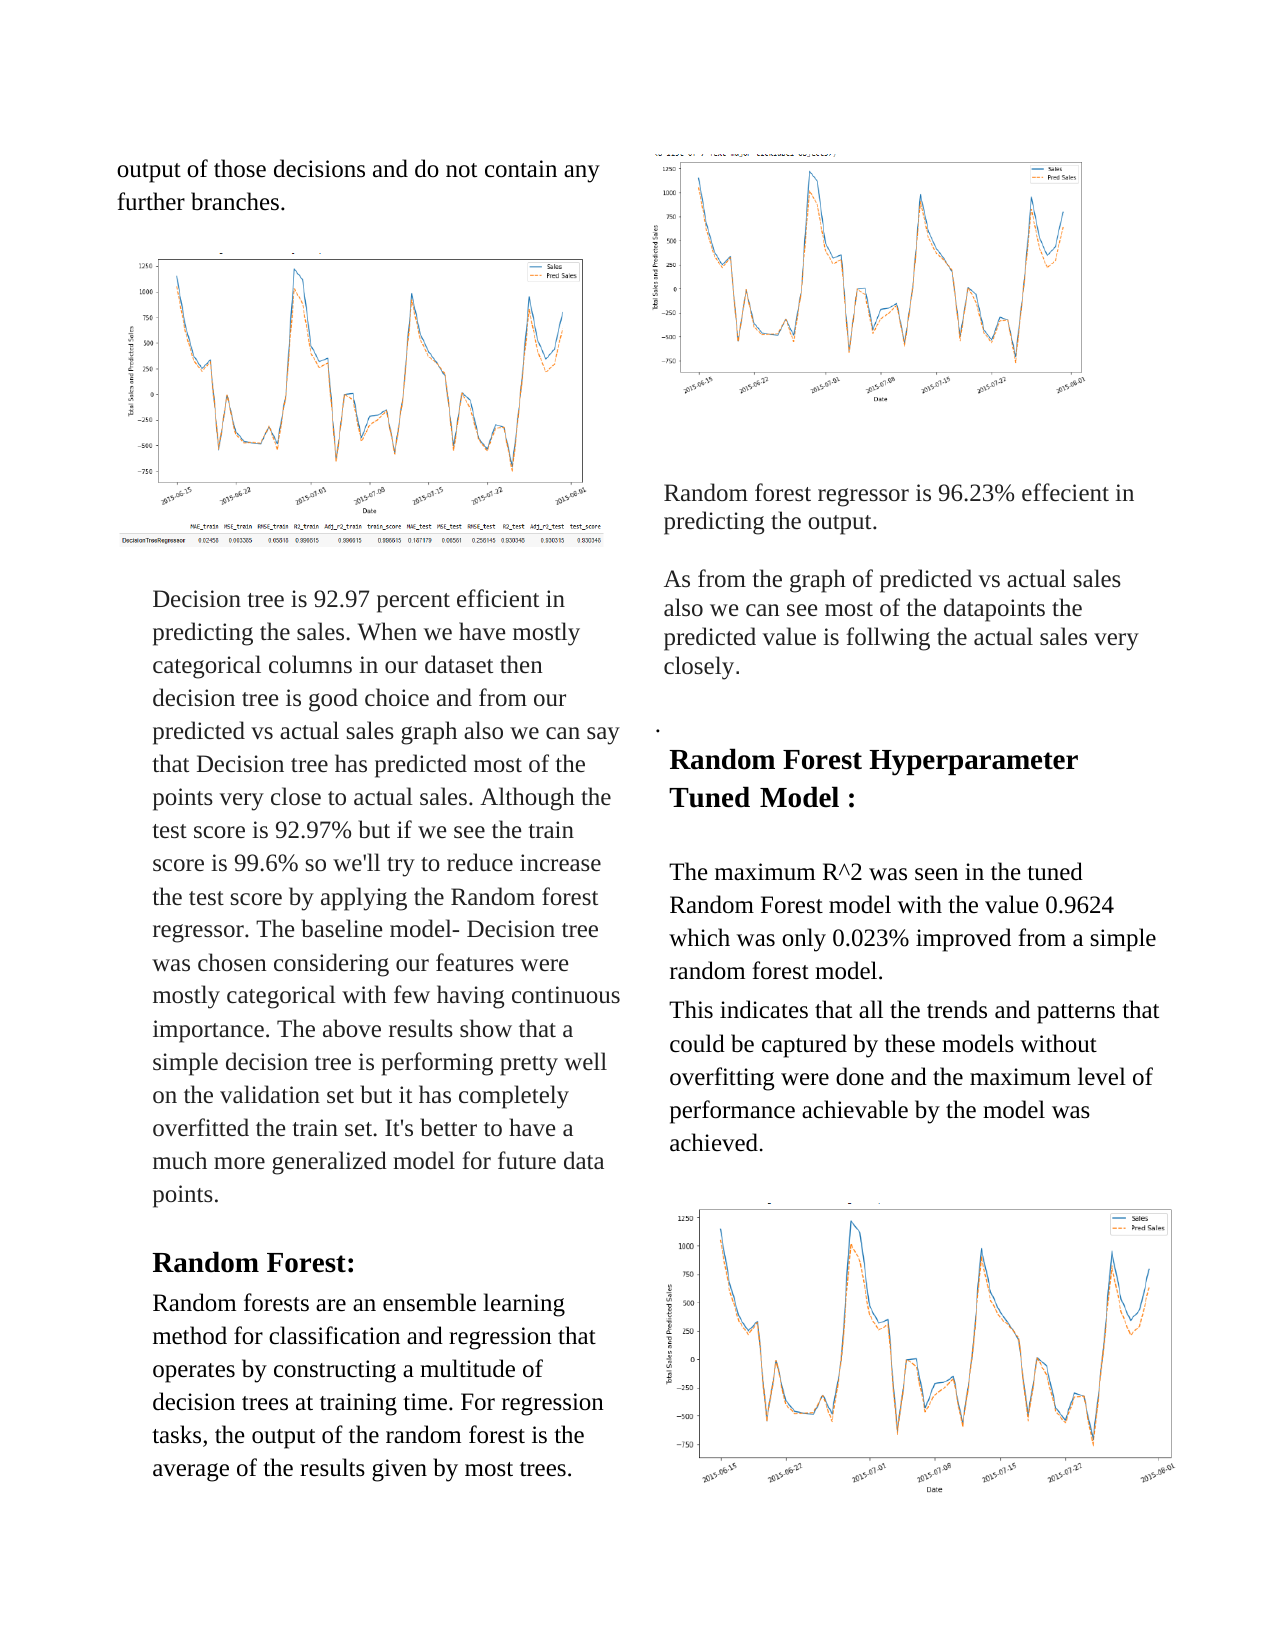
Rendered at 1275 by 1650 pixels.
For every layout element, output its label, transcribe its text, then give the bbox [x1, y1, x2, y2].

text As from the graph of predicted vs actual sales also we can see most of the datapoints the predicted value is follwing the actual sales very closely. [663, 564, 1167, 679]
text . [654, 709, 1162, 737]
text Random forest regressor is 96.23% effecient in predicting the output. [663, 478, 1167, 535]
text This indicates that all the trends and patterns that could be captured by these models without overfitting were done and the maximum level of performance achievable by the model was achieved. [669, 996, 1167, 1156]
picture [657, 1203, 1217, 1501]
text Decision tree is 92.97 percent efficient in predicting the sales. When we have mostly categorical columns in our dataset then decision tree is good choice and from our predicted vs actual sales graph also we can say that Decision tree has predicted most of the points very close to actual sales. Although the test score is 92.97% but if we see the train score is 99.6% so we'll try to reduce increase the test score by applying the Random forest regressor. The baseline model- Decision tree was chosen considering our features were mostly categorical with few having continuous importance. The above results show that a simple decision tree is performing pretty well on the validation set but it has completely overfitted the train set. It's better to have a much more generalized model for future data points. [152, 584, 629, 1207]
subtitle Random Forest Hyperparameter Tuned Model : [669, 742, 1096, 814]
picture [633, 154, 1143, 406]
text Random forests are an ensemble learning method for classification and regression that operates by constructing a multitude of decision trees at training time. For regression tasks, the output of the random forest is the average of the results given by most trees. [152, 1288, 621, 1482]
text output of those decisions and do not contain any further branches. [117, 154, 601, 216]
text The maximum R^2 was seen in the tuned Random Forest model with the value 0.9624 which was only 0.023% improved from a simple random forest model. [669, 857, 1164, 984]
subtitle Random Forest: [152, 1245, 629, 1278]
picture [116, 253, 605, 550]
